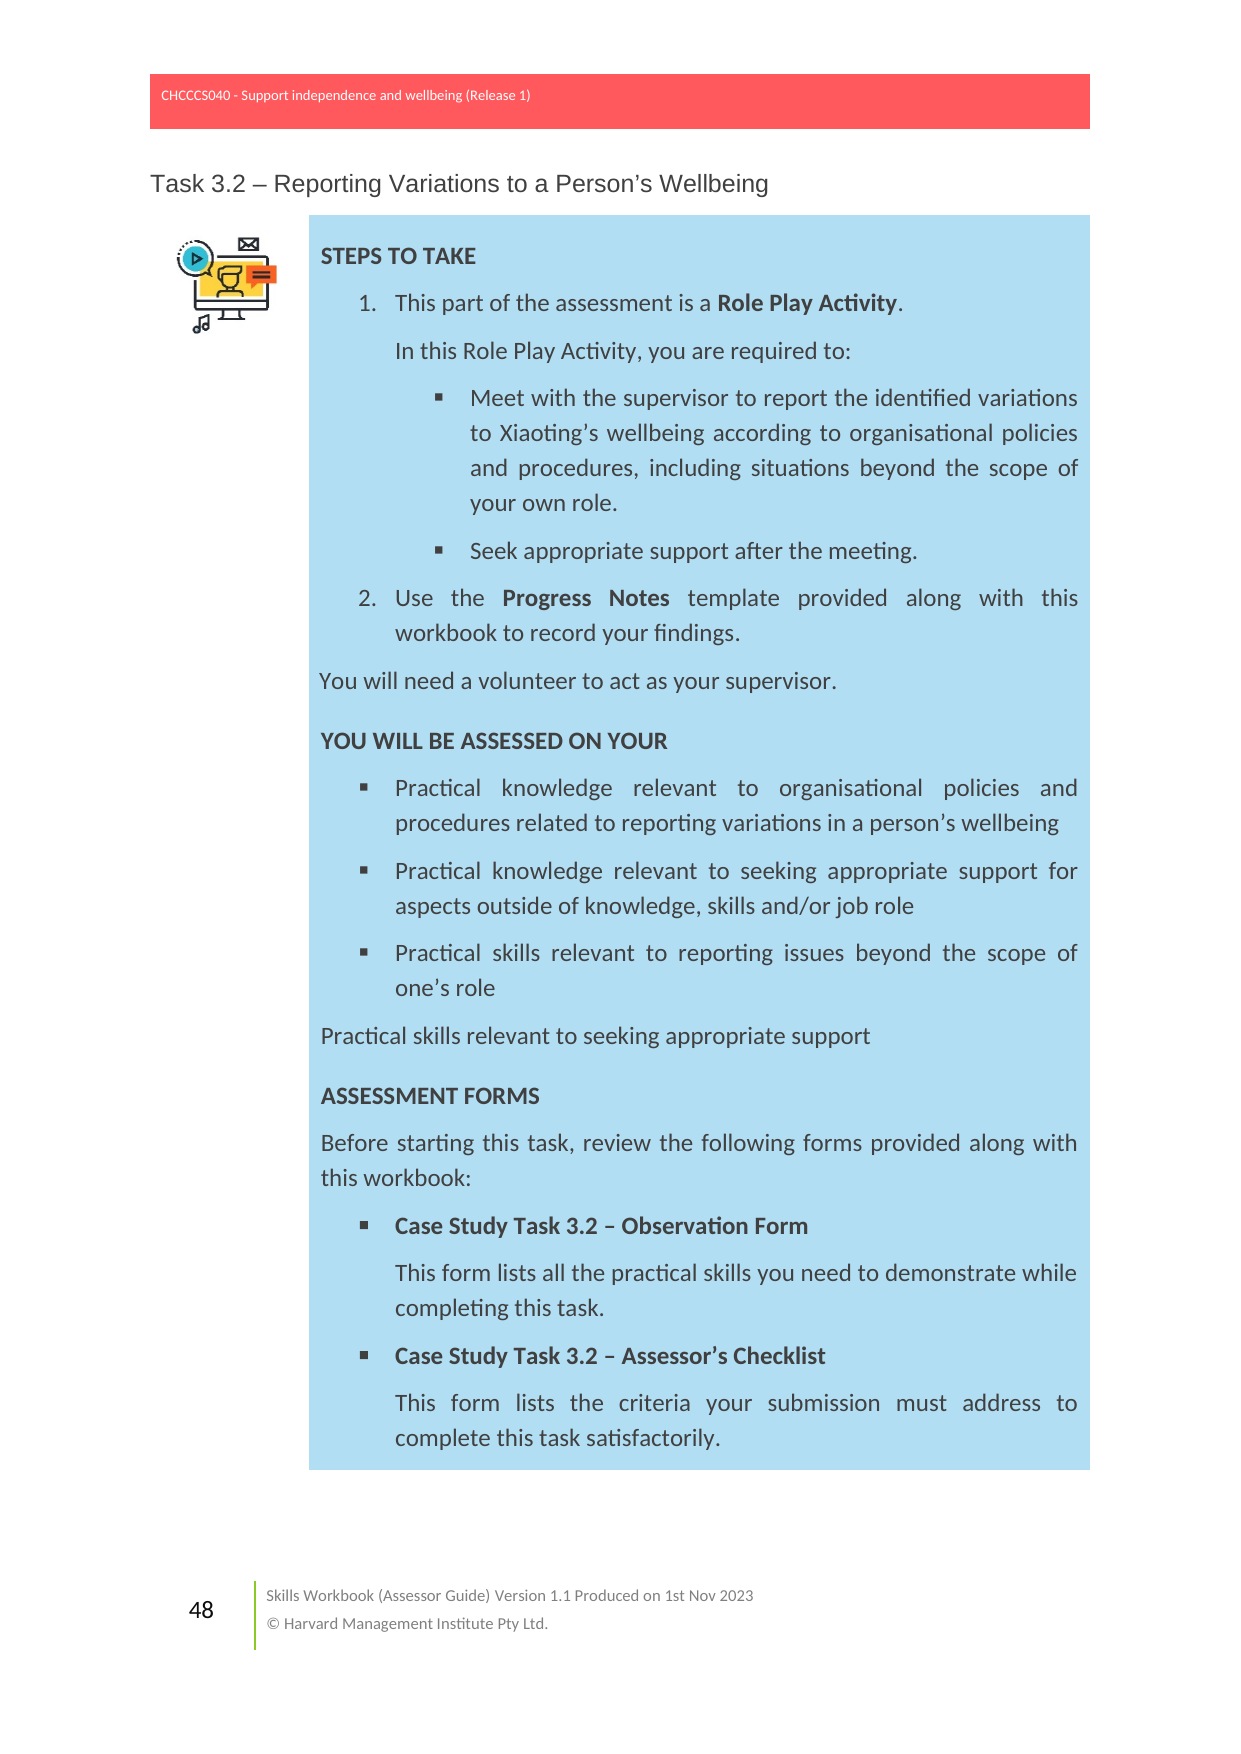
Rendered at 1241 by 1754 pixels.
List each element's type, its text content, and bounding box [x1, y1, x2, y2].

subtitle Task 3.2 – Reporting Variations to a Person’s Wellbeing [150, 169, 1090, 198]
table_header STEPS TO TAKE This part of the assessment is a Role Play Activity. In this Role Play Activity, you are required to: Meet with the supervisor to report the identified variations to Xiaoting’s wellbeing according to organisational policies and procedures, including situations beyond the scope of your own role. Seek appropriate support after the meeting. Use the Progress Notes template provided along with this workbook to record your findings. You will need a volunteer to act as your supervisor. YOU WILL BE ASSESSED ON YOUR Practical knowledge relevant to organisational policies and procedures related to reporting variations in a person’s wellbeing Practical knowledge relevant to seeking appropriate support for aspects outside of knowledge, skills and/or job role Practical skills relevant to reporting issues beyond the scope of one’s role Practical skills relevant to seeking appropriate support ASSESSMENT FORMS Before starting this task, review the following forms provided along with this workbook: Case Study Task 3.2 – Observation Form This form lists all the practical skills you need to demonstrate while completing this task. Case Study Task 3.2 – Assessor’s Checklist This form lists the criteria your submission must address to complete this task satisfactorily. [309, 215, 1090, 1470]
table_header [150, 215, 309, 1470]
picture [173, 227, 286, 345]
